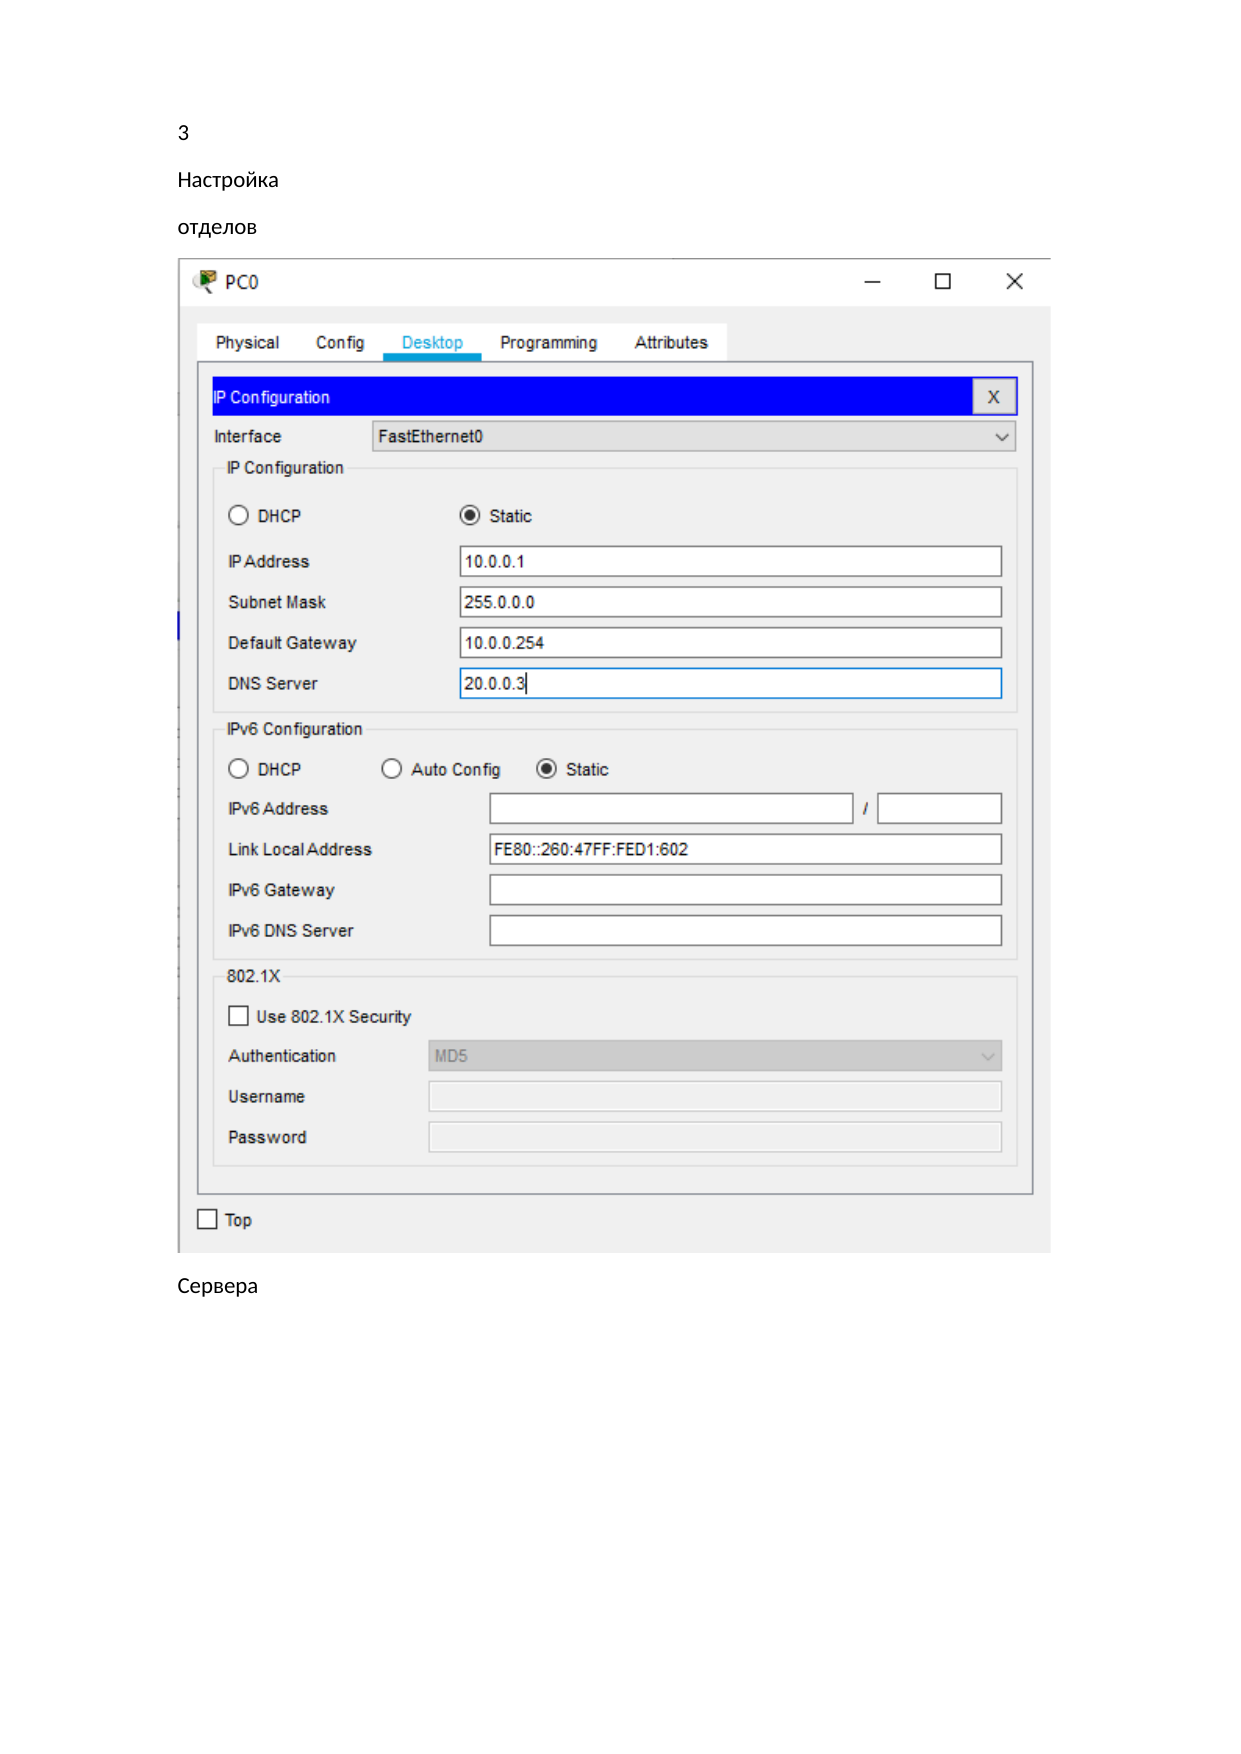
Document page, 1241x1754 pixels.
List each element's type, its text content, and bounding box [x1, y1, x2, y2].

text Сервера [177, 1271, 1152, 1299]
text отделов [177, 212, 1152, 240]
text 3 [177, 118, 1152, 146]
picture [177, 258, 1051, 1253]
text Настройка [177, 165, 1152, 193]
